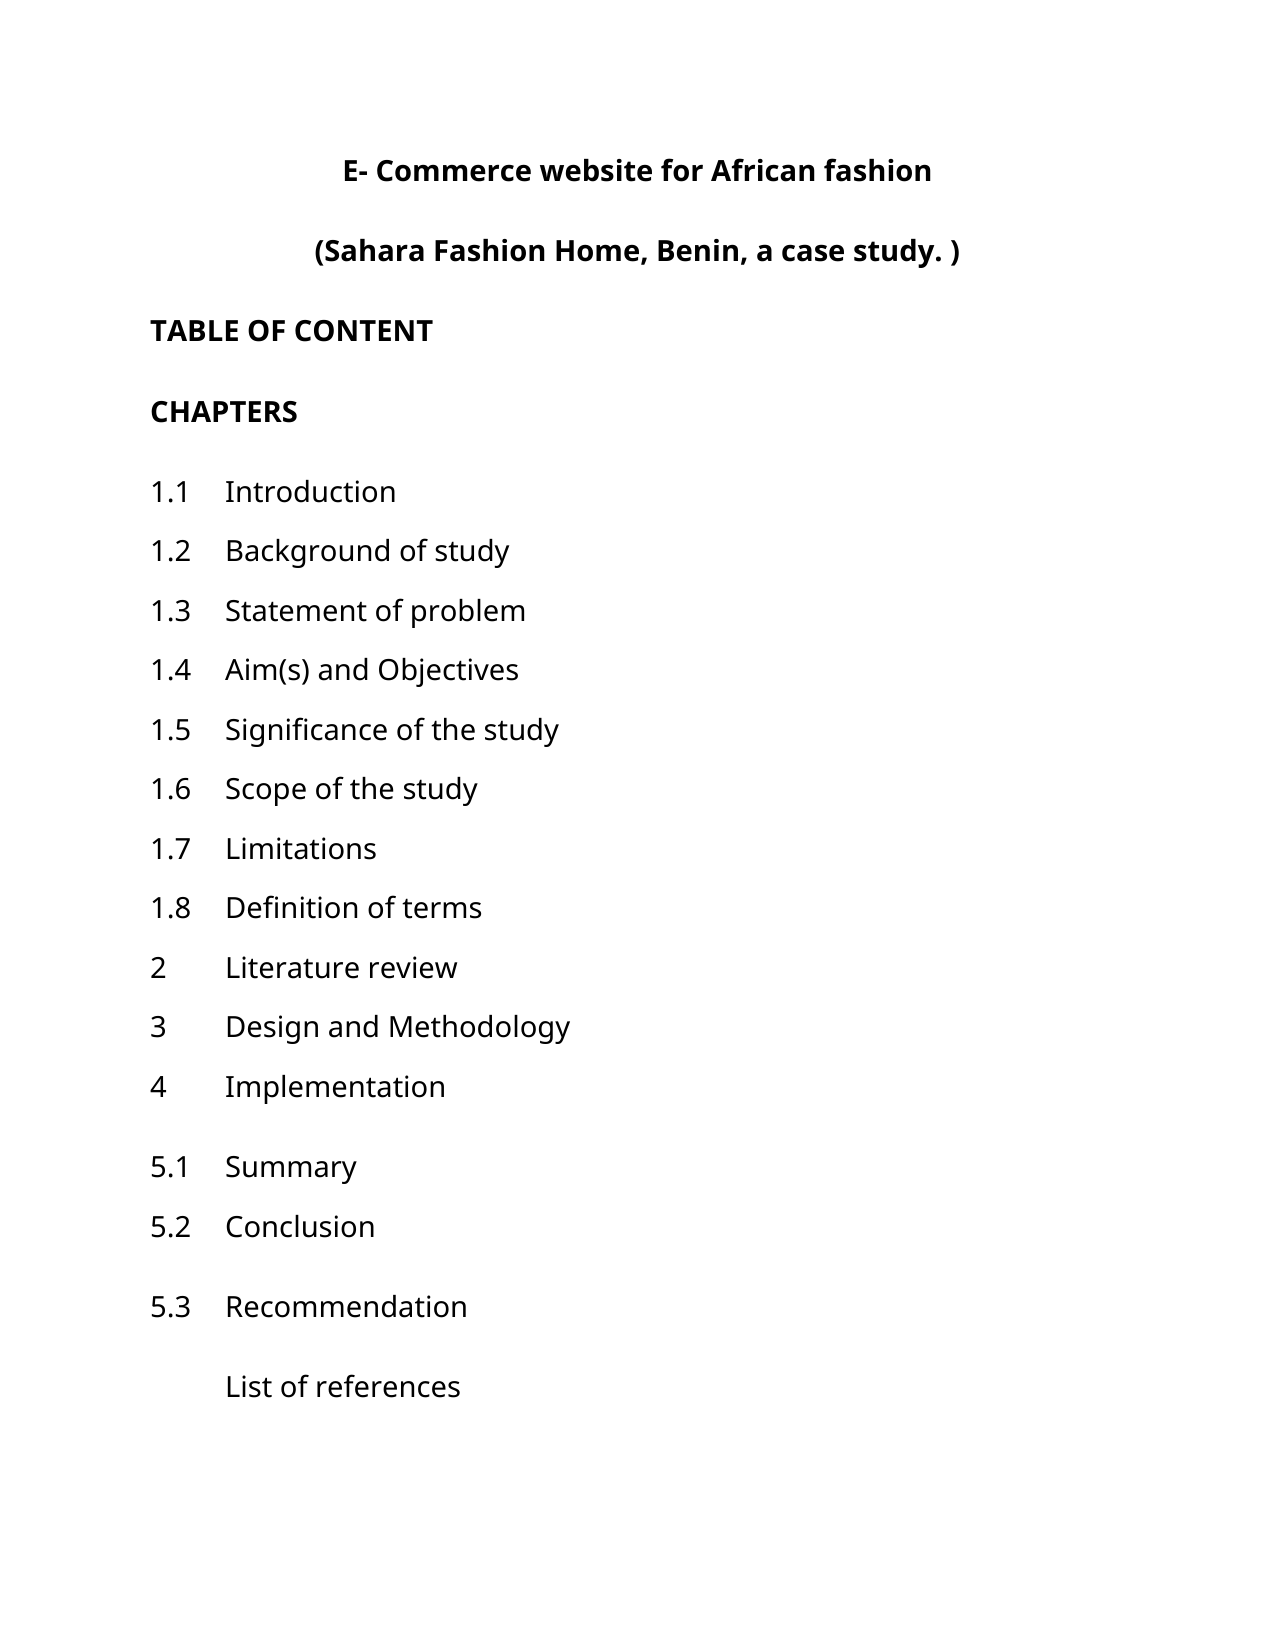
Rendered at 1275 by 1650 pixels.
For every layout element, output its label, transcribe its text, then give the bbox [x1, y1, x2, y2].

list Significance of the study [150, 709, 1125, 749]
list Statement of problem [150, 590, 1125, 630]
list Scope of the study [150, 769, 1125, 808]
text CHAPTERS [150, 391, 1125, 431]
list Aim(s) and Objectives [150, 650, 1125, 689]
list Background of study [150, 531, 1125, 570]
text TABLE OF CONTENT [150, 311, 1125, 350]
list Implementation [150, 1066, 1125, 1106]
text E- Commerce website for African fashion [150, 150, 1125, 190]
text 5.3 Recommendation [150, 1286, 1125, 1326]
text 5.1 Summary 5.2 Conclusion [150, 1146, 1125, 1246]
list Design and Methodology [150, 1007, 1125, 1046]
text List of references [150, 1366, 1125, 1406]
list Definition of terms [150, 888, 1125, 927]
list Limitations [150, 828, 1125, 868]
list Literature review [150, 947, 1125, 987]
text (Sahara Fashion Home, Benin, a case study. ) [150, 230, 1125, 270]
list Introduction [150, 471, 1125, 511]
